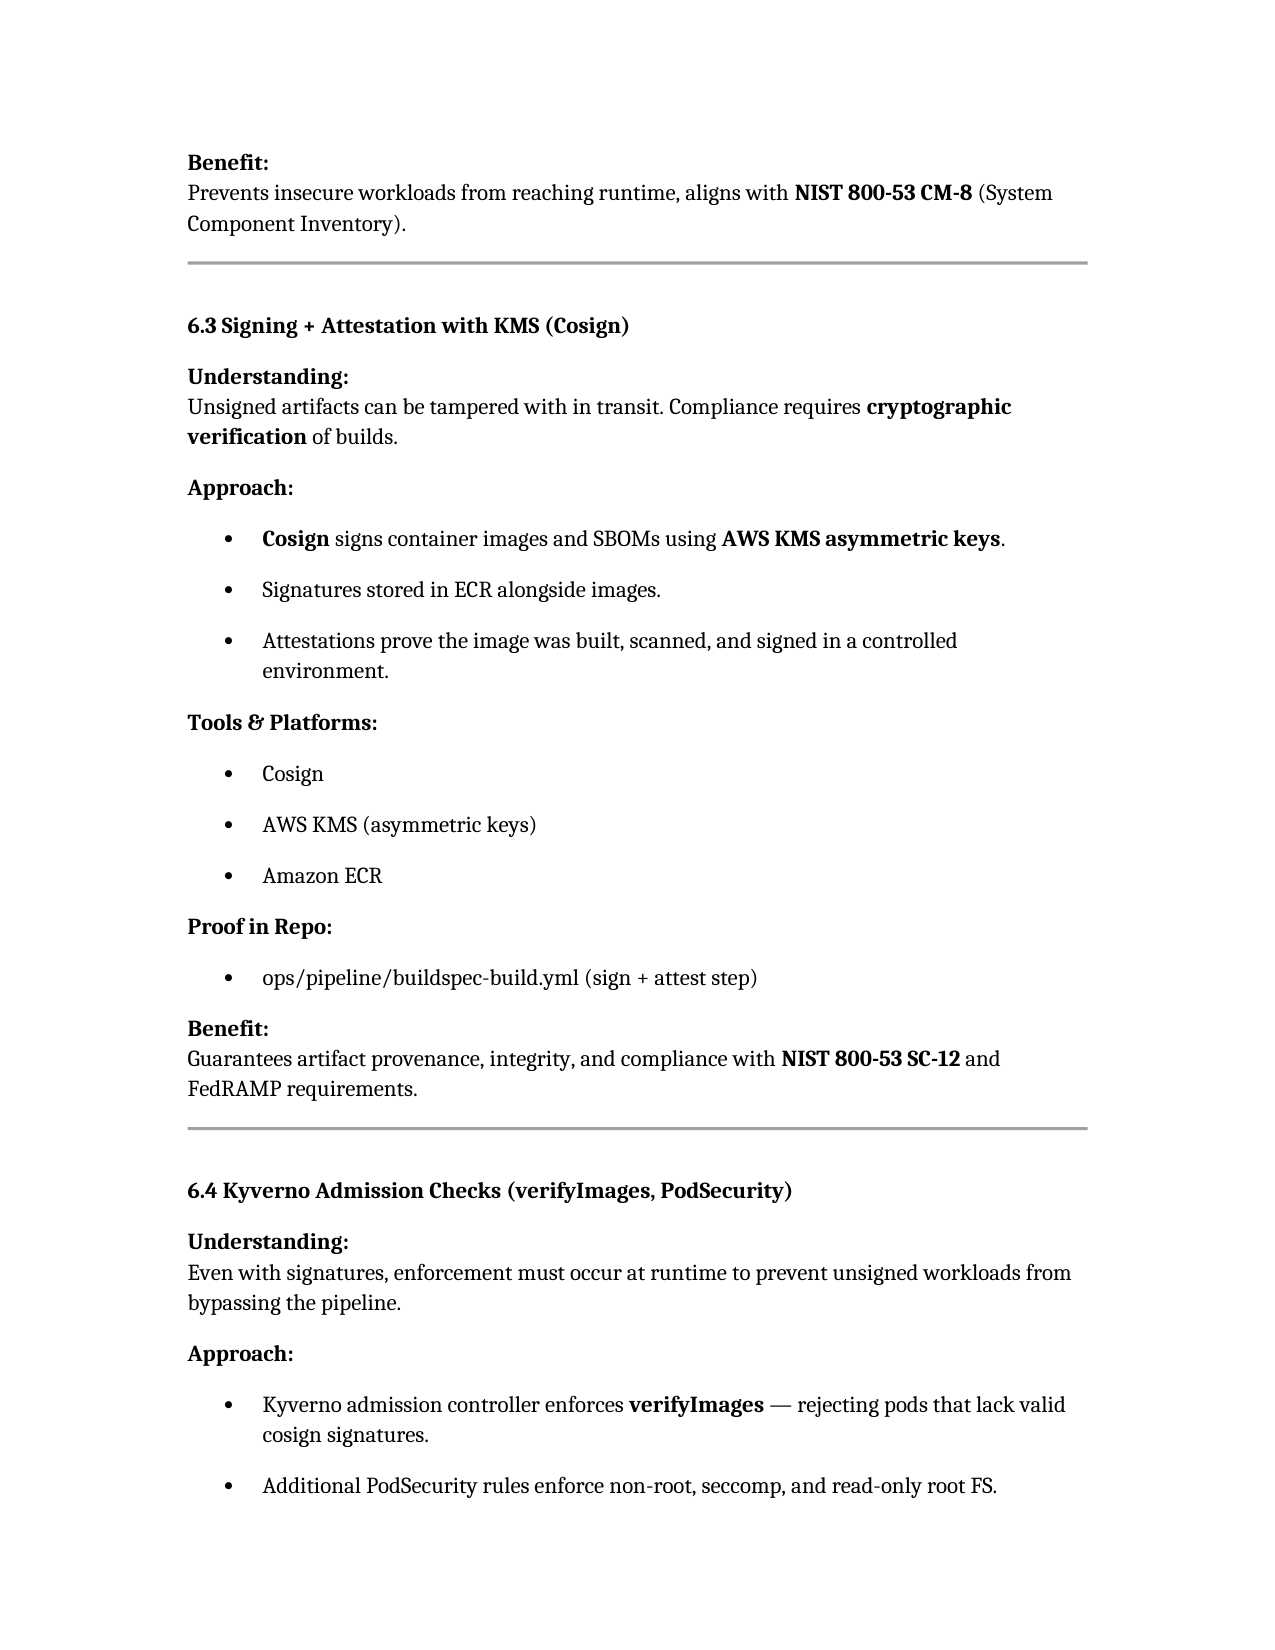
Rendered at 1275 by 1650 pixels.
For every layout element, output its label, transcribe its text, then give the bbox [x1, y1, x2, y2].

text Understanding: Even with signatures, enforcement must occur at runtime to prevent unsigned workloads from bypassing the pipeline. [187, 1229, 1087, 1316]
text Understanding: Unsigned artifacts can be tampered with in transit. Compliance requires cryptographic verification of builds. [187, 363, 1087, 450]
list Signatures stored in ECR alongside images. [225, 577, 1087, 603]
list Cosign [225, 760, 1087, 787]
list Cosign signs container images and SBOMs using AWS KMS asymmetric keys. [225, 526, 1087, 552]
text Tools & Platforms: [187, 709, 1087, 736]
list Amazon ECR [225, 862, 1087, 889]
text 6.4 Kyverno Admission Checks (verifyImages, PodSecurity) [187, 1178, 1087, 1204]
list Kyverno admission controller enforces verifyImages — rejecting pods that lack valid cosign signatures. [225, 1392, 1087, 1448]
text Benefit: Guarantees artifact provenance, integrity, and compliance with NIST 800-53 SC-12 and FedRAMP requirements. [187, 1016, 1087, 1102]
list Attestations prove the image was built, scanned, and signed in a controlled environment. [225, 628, 1087, 685]
text 6.3 Signing + Attestation with KMS (Cosign) [187, 312, 1087, 339]
list AWS KMS (asymmetric keys) [225, 811, 1087, 838]
text Proof in Repo: [187, 913, 1087, 940]
list Additional PodSecurity rules enforce non-root, seccomp, and read-only root FS. [225, 1473, 1087, 1499]
text Approach: [187, 1341, 1087, 1367]
text Benefit: Prevents insecure workloads from reaching runtime, aligns with NIST 800-53 CM-8 (System Component Inventory). [187, 150, 1087, 237]
list ops/pipeline/buildspec-build.yml (sign + attest step) [225, 964, 1087, 991]
text Approach: [187, 475, 1087, 501]
